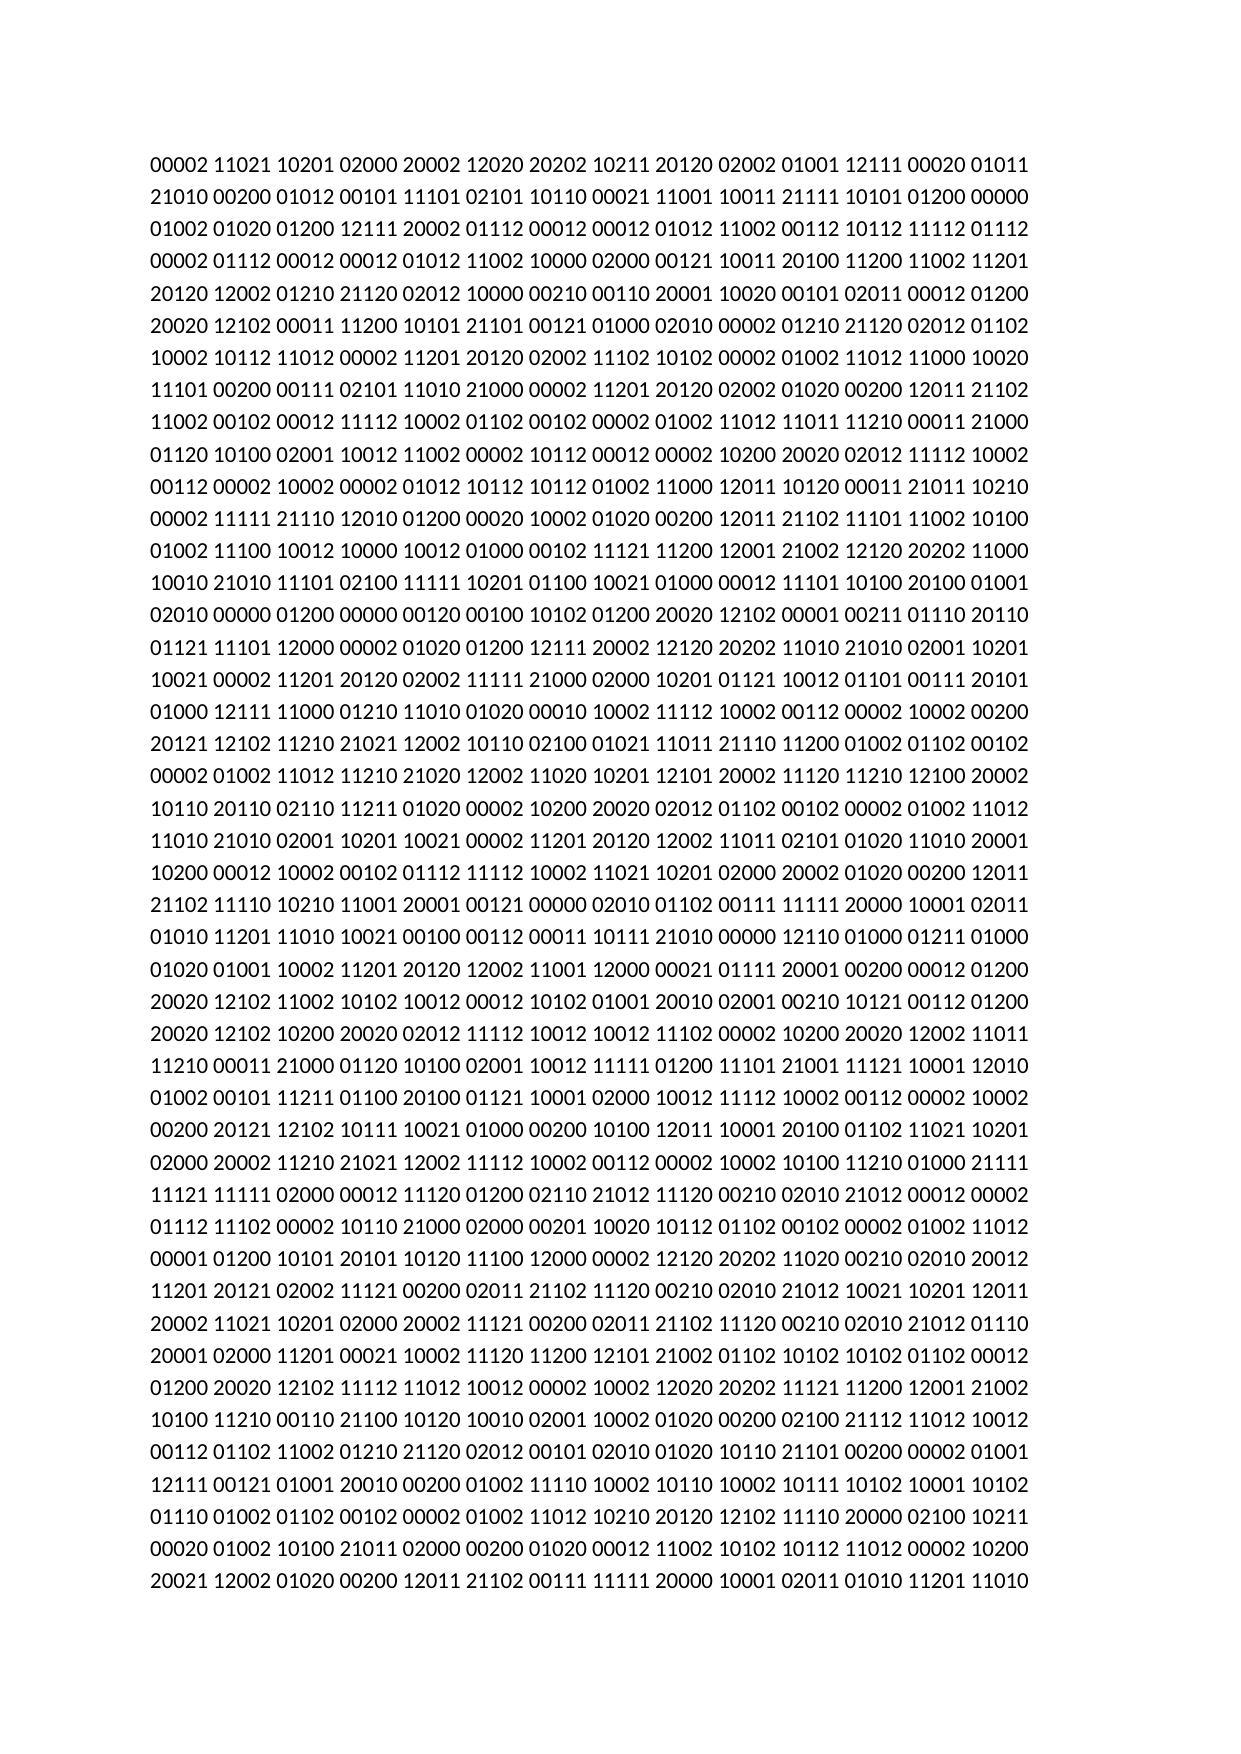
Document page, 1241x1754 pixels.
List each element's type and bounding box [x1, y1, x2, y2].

text [150, 150, 1090, 1594]
